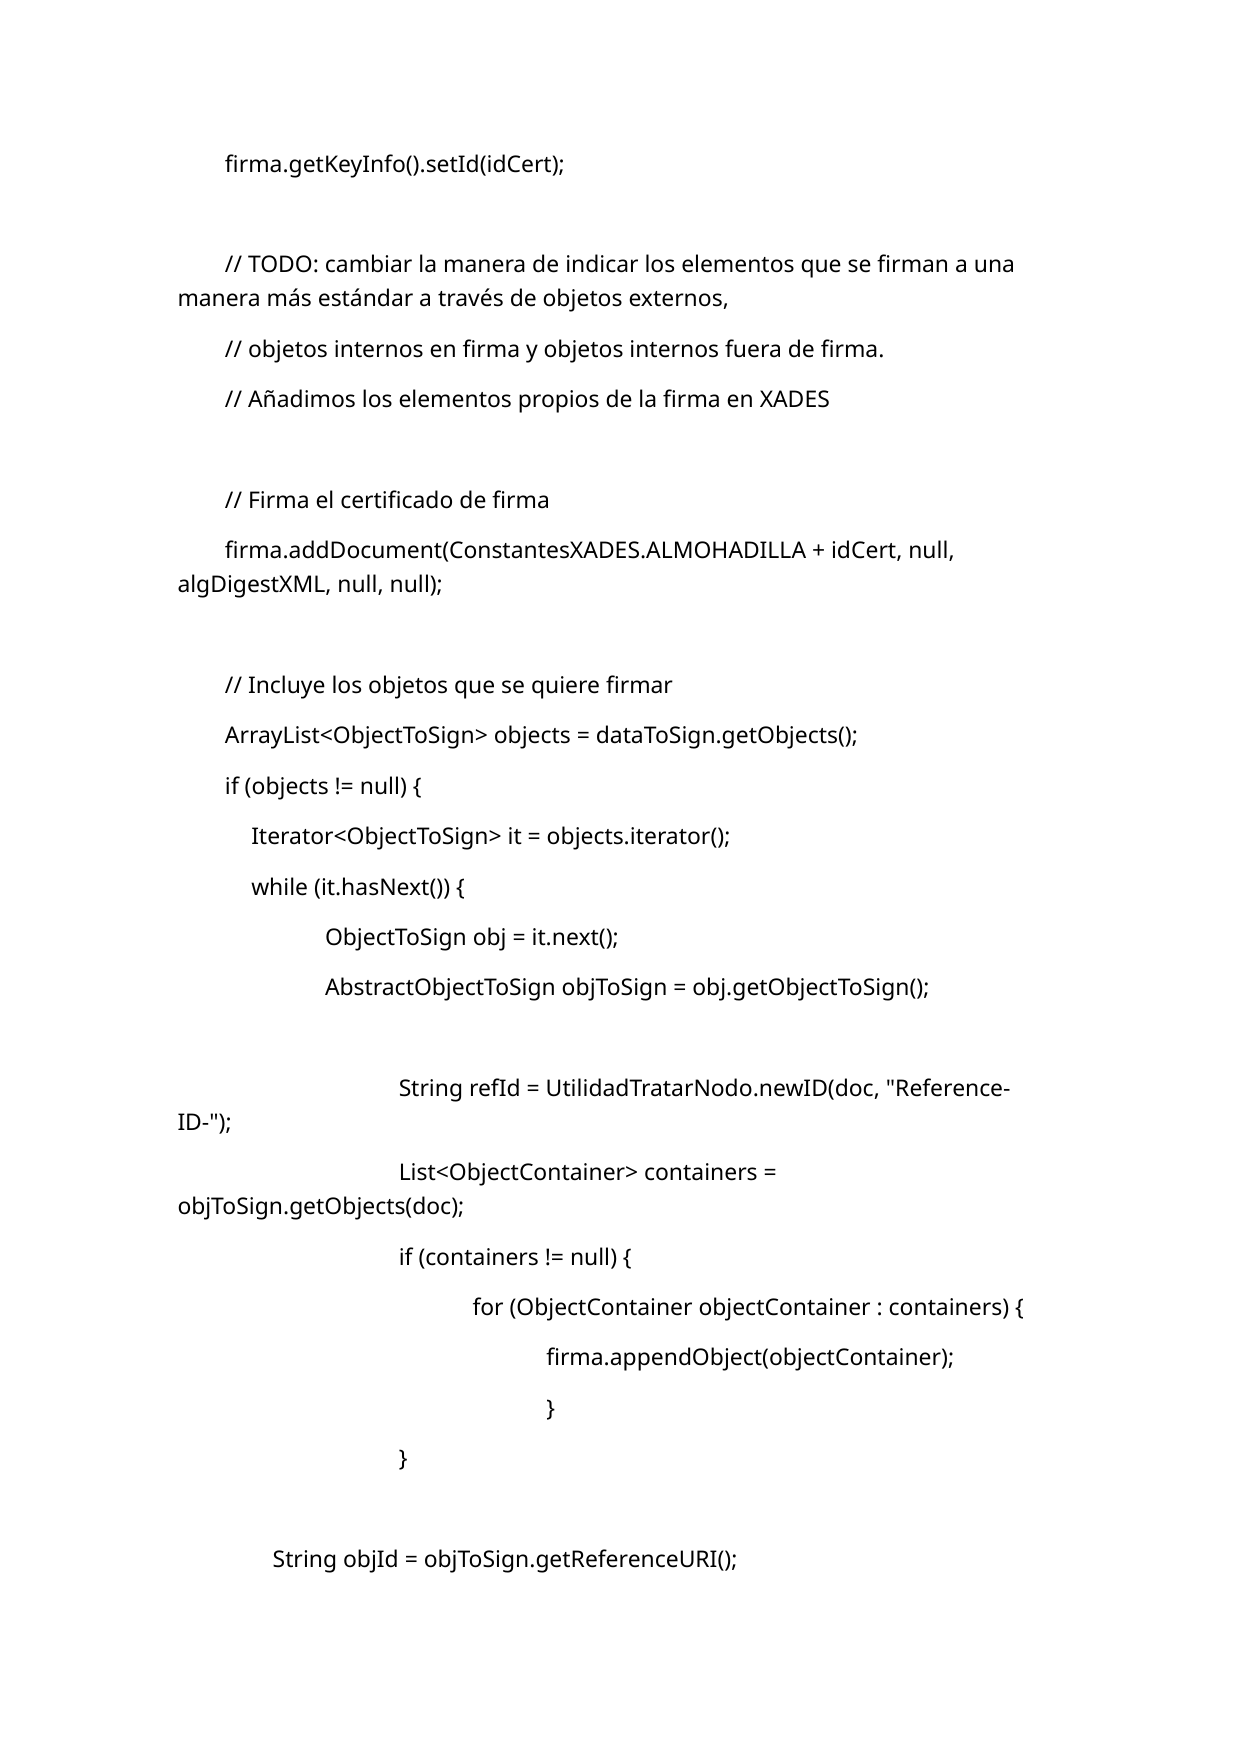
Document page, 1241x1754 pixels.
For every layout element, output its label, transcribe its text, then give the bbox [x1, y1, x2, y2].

text List<ObjectContainer> containers = objToSign.getObjects(doc); [177, 1156, 1063, 1221]
text Iterator<ObjectToSign> it = objects.iterator(); [177, 820, 1063, 851]
text } [177, 1442, 1063, 1473]
text firma.getKeyInfo().setId(idCert); [177, 148, 1063, 179]
text // Firma el certificado de firma [177, 484, 1063, 515]
text ArrayList<ObjectToSign> objects = dataToSign.getObjects(); [177, 719, 1063, 751]
text if (containers != null) { [177, 1241, 1063, 1272]
text // objetos internos en firma y objetos internos fuera de firma. [177, 333, 1063, 364]
text // Añadimos los elementos propios de la firma en XADES [177, 383, 1063, 414]
text firma.appendObject(objectContainer); [177, 1341, 1063, 1373]
text if (objects != null) { [177, 770, 1063, 801]
text while (it.hasNext()) { [177, 871, 1063, 902]
text String refId = UtilidadTratarNodo.newID(doc, "Reference-ID-"); [177, 1072, 1063, 1137]
text } [177, 1392, 1063, 1423]
text ObjectToSign obj = it.next(); [177, 921, 1063, 952]
text AbstractObjectToSign objToSign = obj.getObjectToSign(); [177, 971, 1063, 1003]
text for (ObjectContainer objectContainer : containers) { [177, 1291, 1063, 1322]
text // TODO: cambiar la manera de indicar los elementos que se firman a una manera más estándar a través de objetos externos, [177, 248, 1063, 313]
text String objId = objToSign.getReferenceURI(); [177, 1543, 1063, 1574]
text // Incluye los objetos que se quiere firmar [177, 669, 1063, 700]
text firma.addDocument(ConstantesXADES.ALMOHADILLA + idCert, null, algDigestXML, null, null); [177, 534, 1063, 599]
